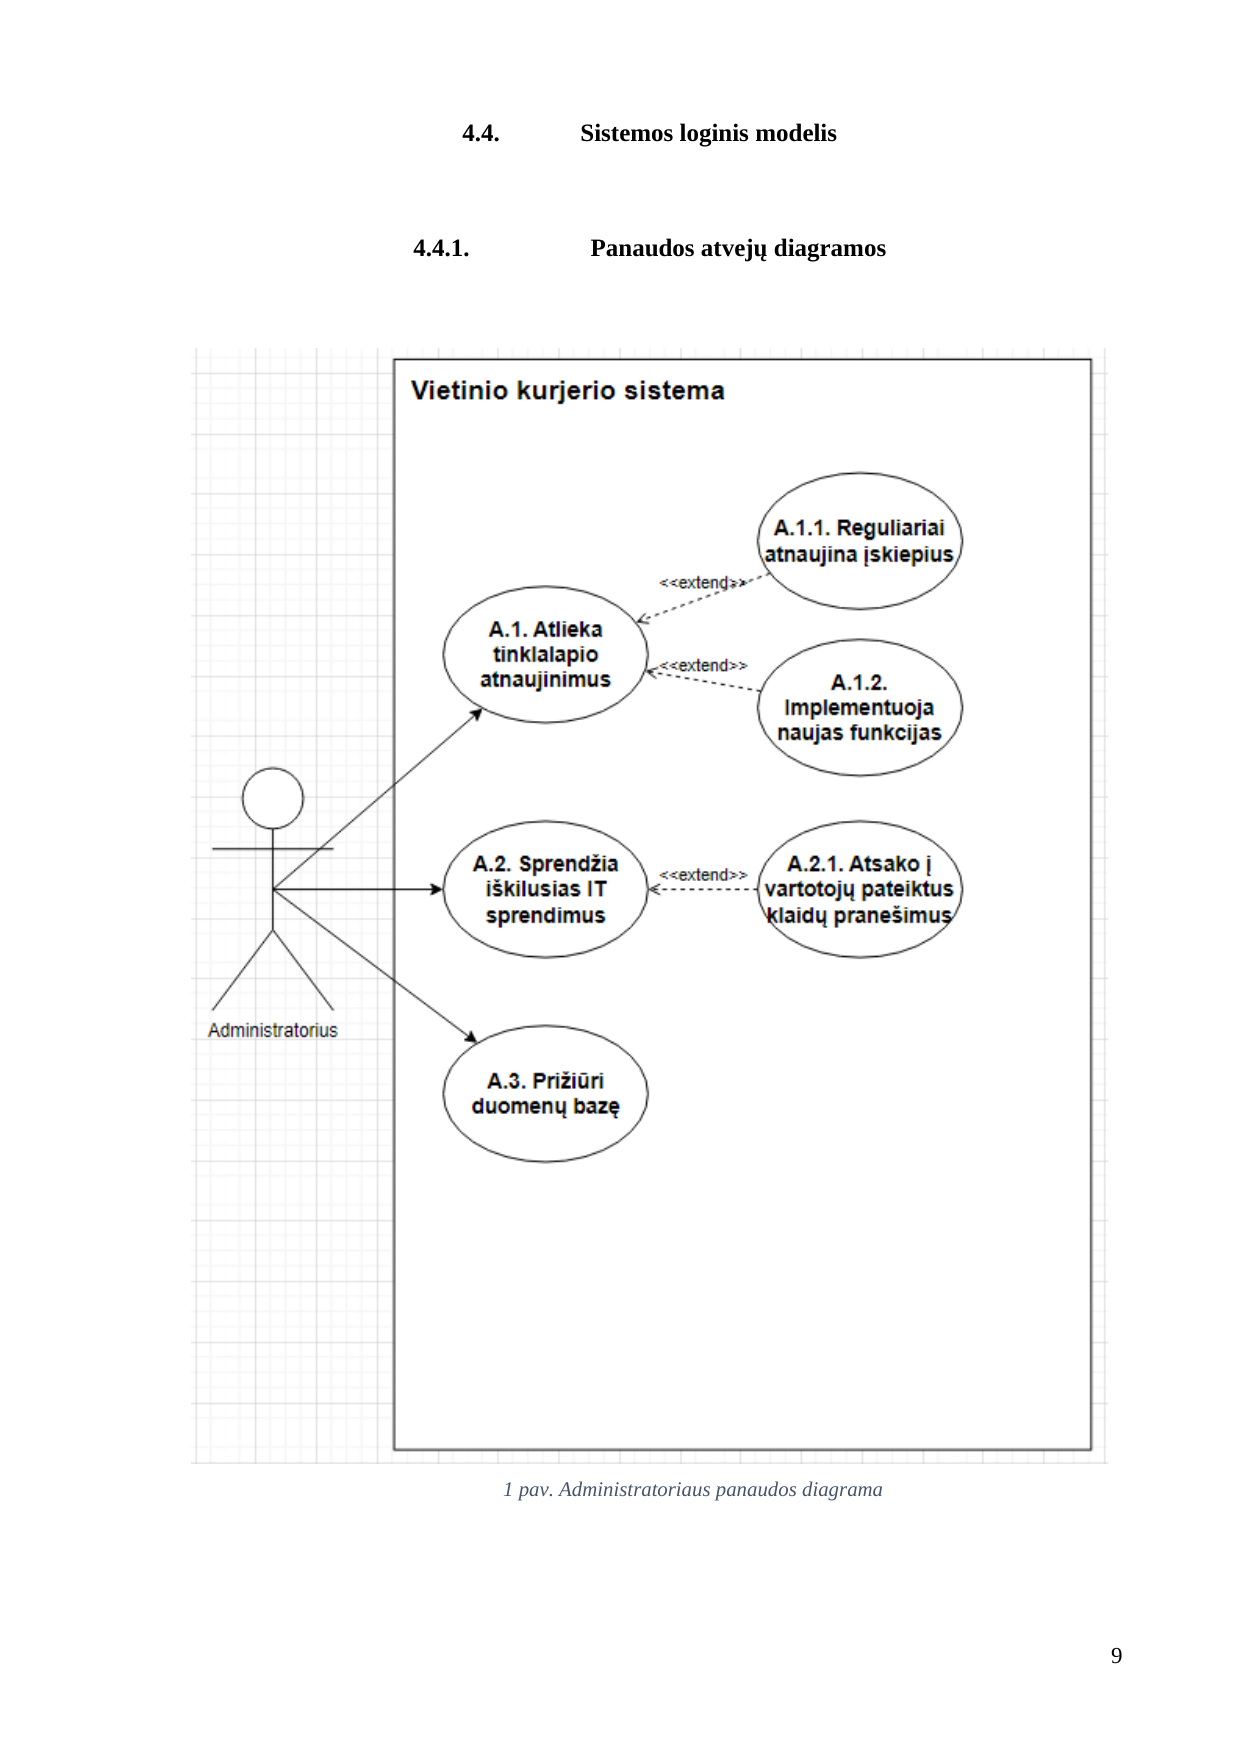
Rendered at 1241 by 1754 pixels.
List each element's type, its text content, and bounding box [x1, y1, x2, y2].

subtitle Panaudos atvejų diagramos [177, 233, 1122, 319]
picture [191, 348, 1109, 1464]
text 1 pav. Administratoriaus panaudos diagrama [177, 1477, 1122, 1501]
subtitle Sistemos loginis modelis [177, 118, 1122, 204]
